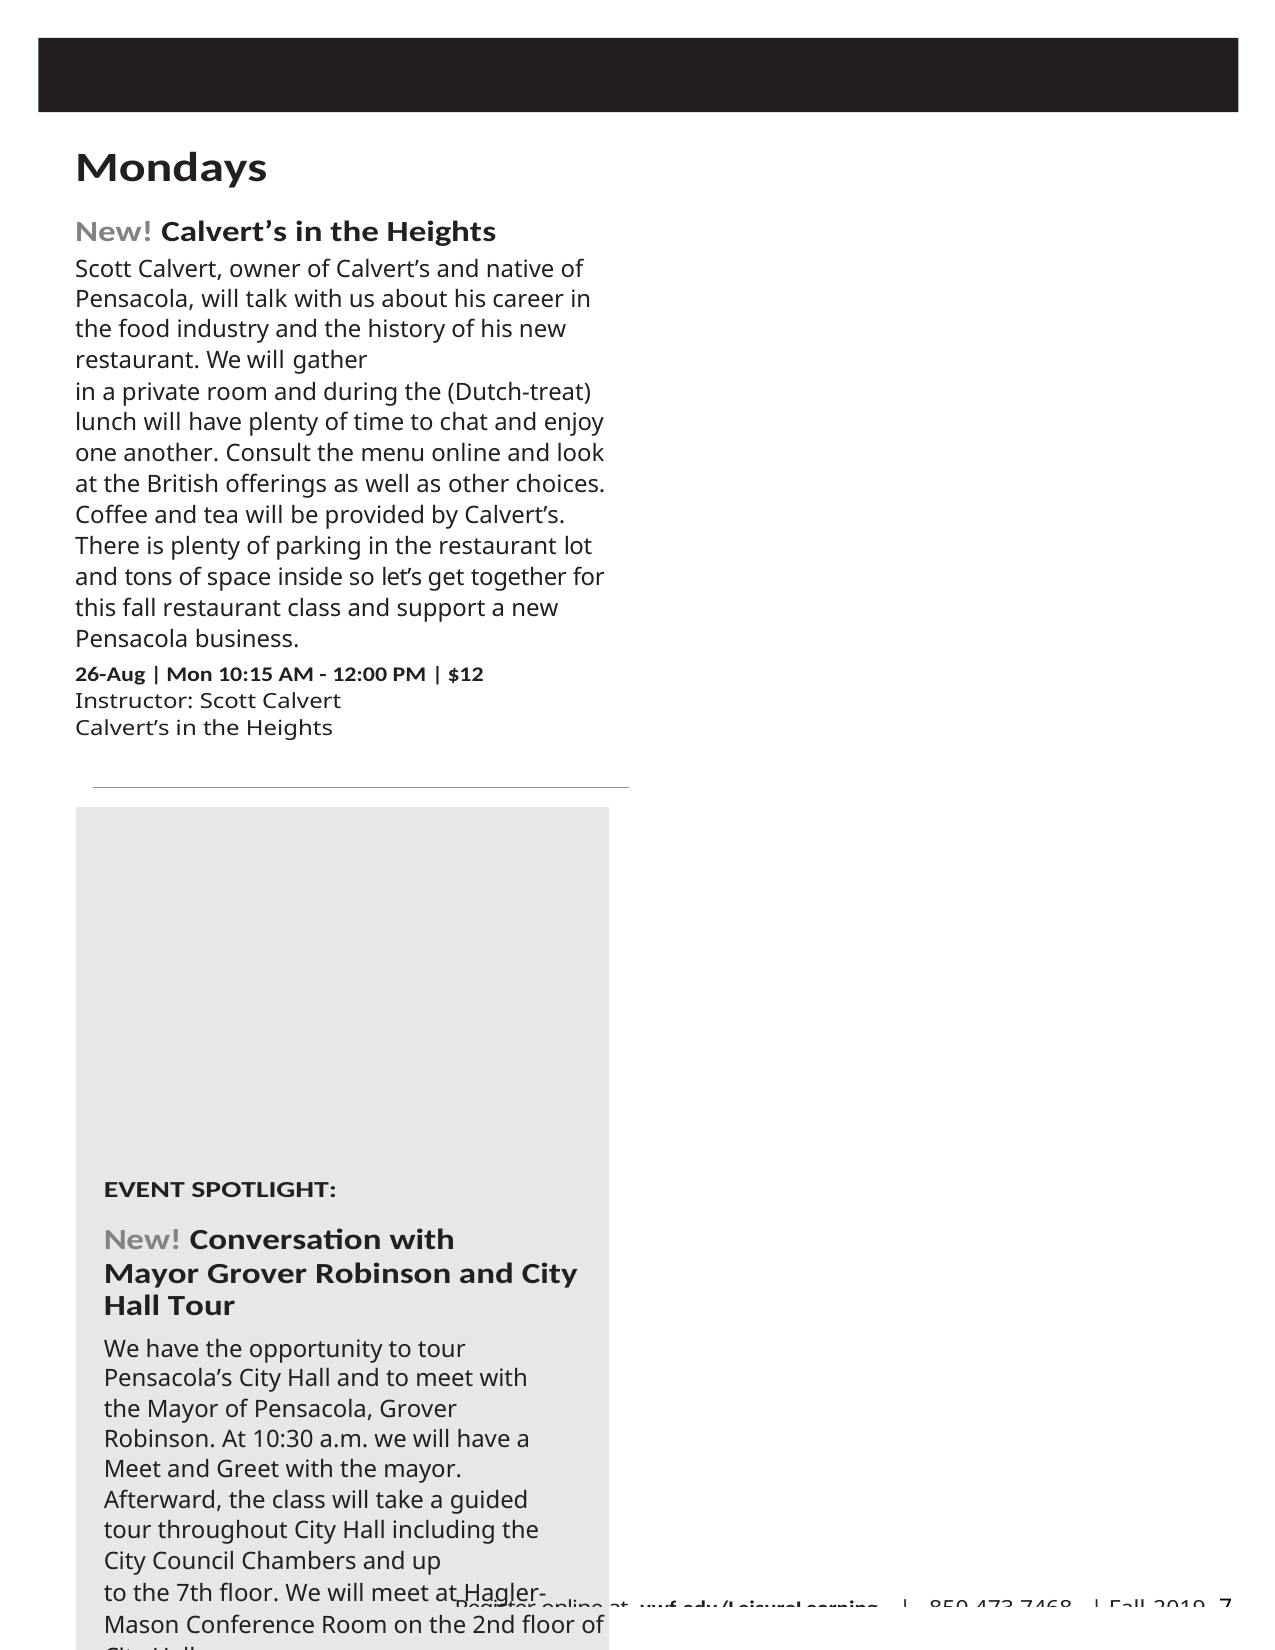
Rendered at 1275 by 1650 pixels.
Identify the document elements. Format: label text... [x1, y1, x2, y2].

text New! Calvert’s in the Heights [75, 213, 611, 249]
text Mondays [75, 141, 611, 192]
text 26-Aug | Mon 10:15 AM - 12:00 PM | $12 [75, 661, 611, 686]
text Scott Calvert, owner of Calvert’s and native of Pensacola, will talk with us about his career in the food industry and the history of his new restaurant. We will gather [75, 254, 604, 375]
text Instructor: Scott Calvert Calvert’s in the Heights [75, 686, 417, 742]
text in a private room and during the (Dutch-treat) lunch will have plenty of time to chat and enjoy one another. Consult the menu online and look at the British offerings as well as other choices. Coffee and tea will be provided by Calvert’s. There is plenty of parking in the restaurant lot and tons of space inside so let’s get together for this fall restaurant class and support a new Pensacola business. [75, 376, 607, 655]
